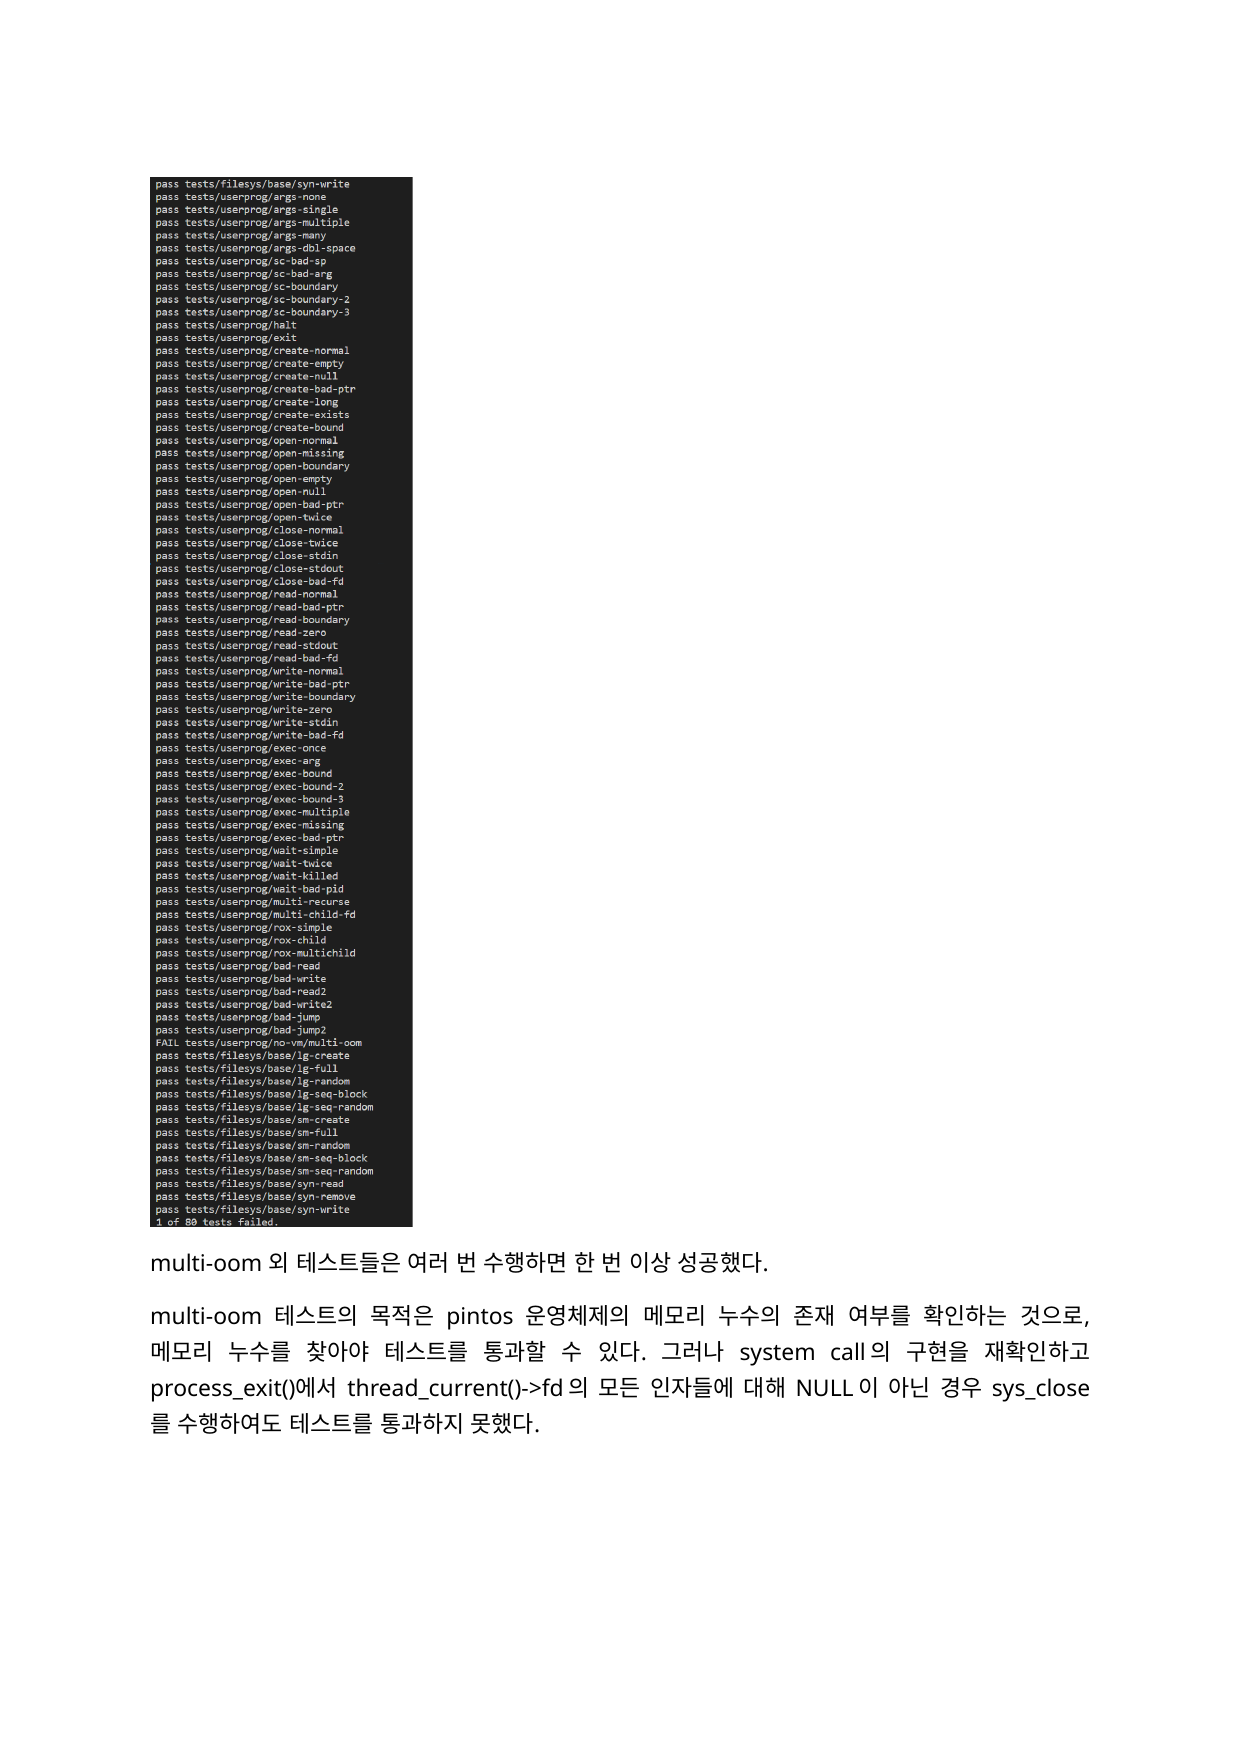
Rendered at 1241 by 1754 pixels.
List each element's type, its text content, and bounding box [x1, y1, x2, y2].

picture [150, 177, 413, 1227]
text multi-oom 외 테스트들은 여러 번 수행하면 한 번 이상 성공했다. [150, 1245, 1090, 1278]
text multi-oom 테스트의 목적은 pintos 운영체제의 메모리 누수의 존재 여부를 확인하는 것으로, 메모리 누수를 찾아야 테스트를 통과할 수 있다. 그러나 system call의 구현을 재확인하고 process_exit()에서 thread_current()->fd의 모든 인자들에 대해 NULL이 아닌 경우 sys_close를 수행하여도 테스트를 통과하지 못했다. [150, 1298, 1090, 1439]
